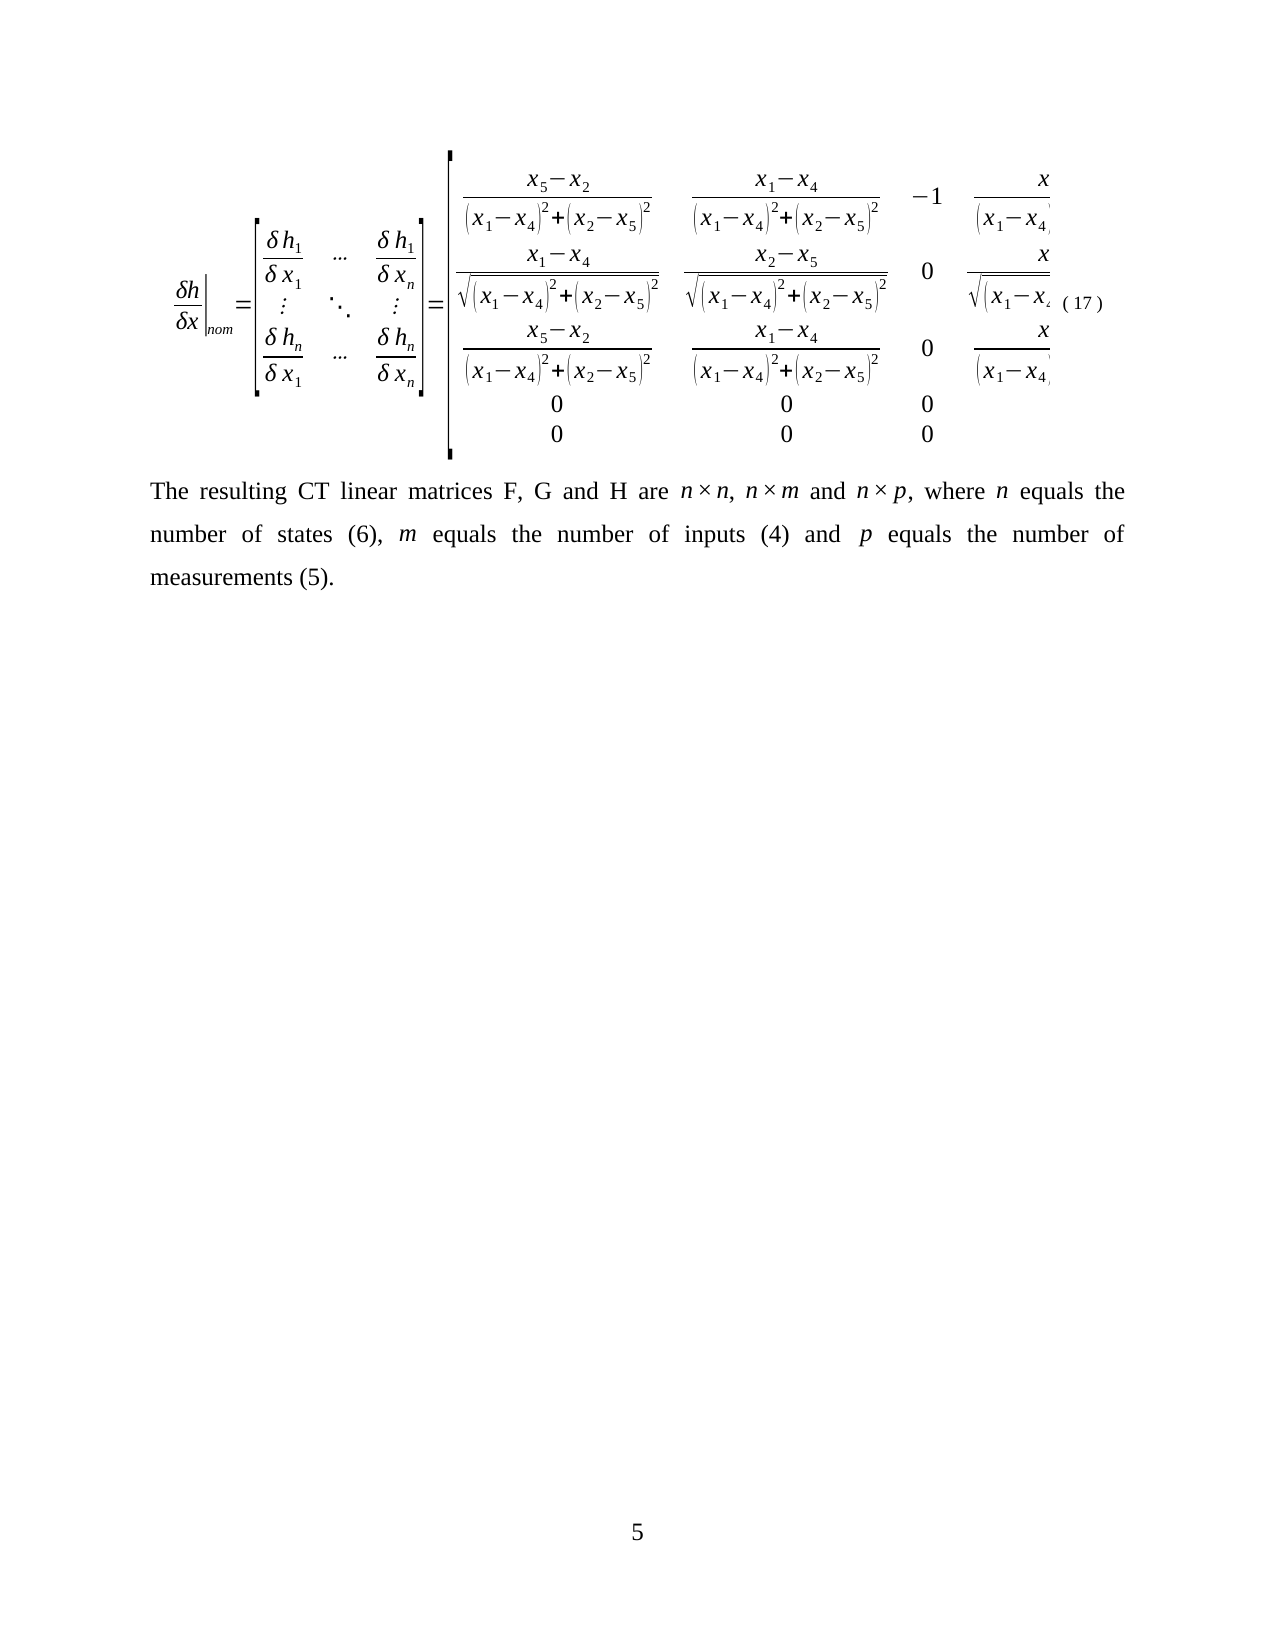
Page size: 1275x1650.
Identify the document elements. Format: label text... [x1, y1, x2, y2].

table_cell [160, 150, 1050, 476]
text The resulting CT linear matrices F, G and H are , and , where equals the number of states (6), equals the number of inputs (4) and equals the number of measurements (5). [150, 476, 1125, 591]
